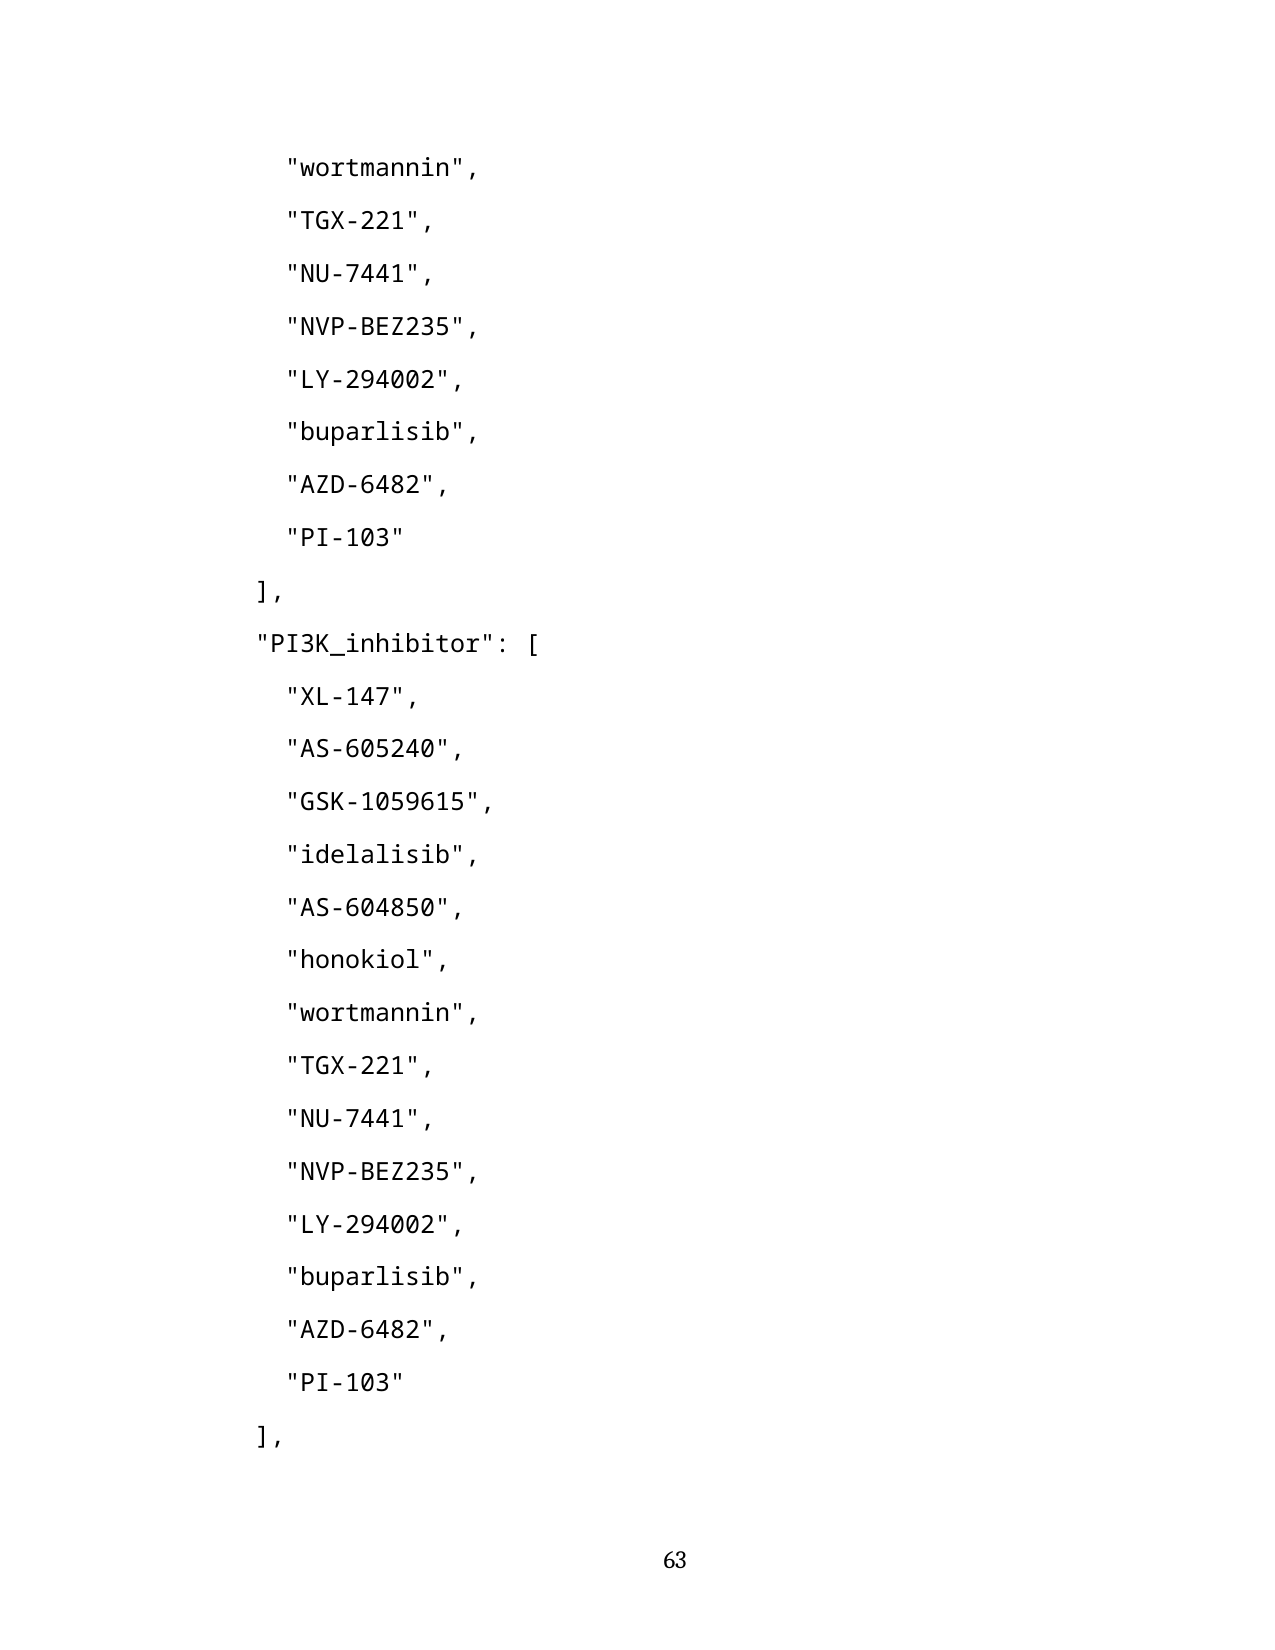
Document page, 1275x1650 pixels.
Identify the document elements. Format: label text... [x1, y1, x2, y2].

text "LY-294002", [225, 361, 1125, 395]
text "AS-604850", [225, 889, 1125, 923]
text "honokiol", [225, 942, 1125, 976]
text "NU-7441", [225, 1101, 1125, 1135]
text "AS-605240", [225, 731, 1125, 765]
text "wortmannin", [225, 995, 1125, 1029]
text "idelalisib", [225, 837, 1125, 871]
text "TGX-221", [225, 1048, 1125, 1082]
text "NVP-BEZ235", [225, 308, 1125, 342]
text "PI3K_inhibitor": [ [225, 625, 1125, 659]
text "NVP-BEZ235", [225, 1153, 1125, 1187]
text ], [225, 1417, 1125, 1452]
text "GSK-1059615", [225, 784, 1125, 818]
text "PI-103" [225, 1365, 1125, 1399]
text "AZD-6482", [225, 1312, 1125, 1346]
text "NU-7441", [225, 256, 1125, 290]
text "LY-294002", [225, 1206, 1125, 1240]
text "wortmannin", [225, 150, 1125, 184]
text "AZD-6482", [225, 467, 1125, 501]
text "buparlisib", [225, 1259, 1125, 1293]
text "TGX-221", [225, 203, 1125, 237]
text "PI-103" [225, 520, 1125, 554]
text "buparlisib", [225, 414, 1125, 448]
text ], [225, 572, 1125, 607]
text "XL-147", [225, 678, 1125, 712]
